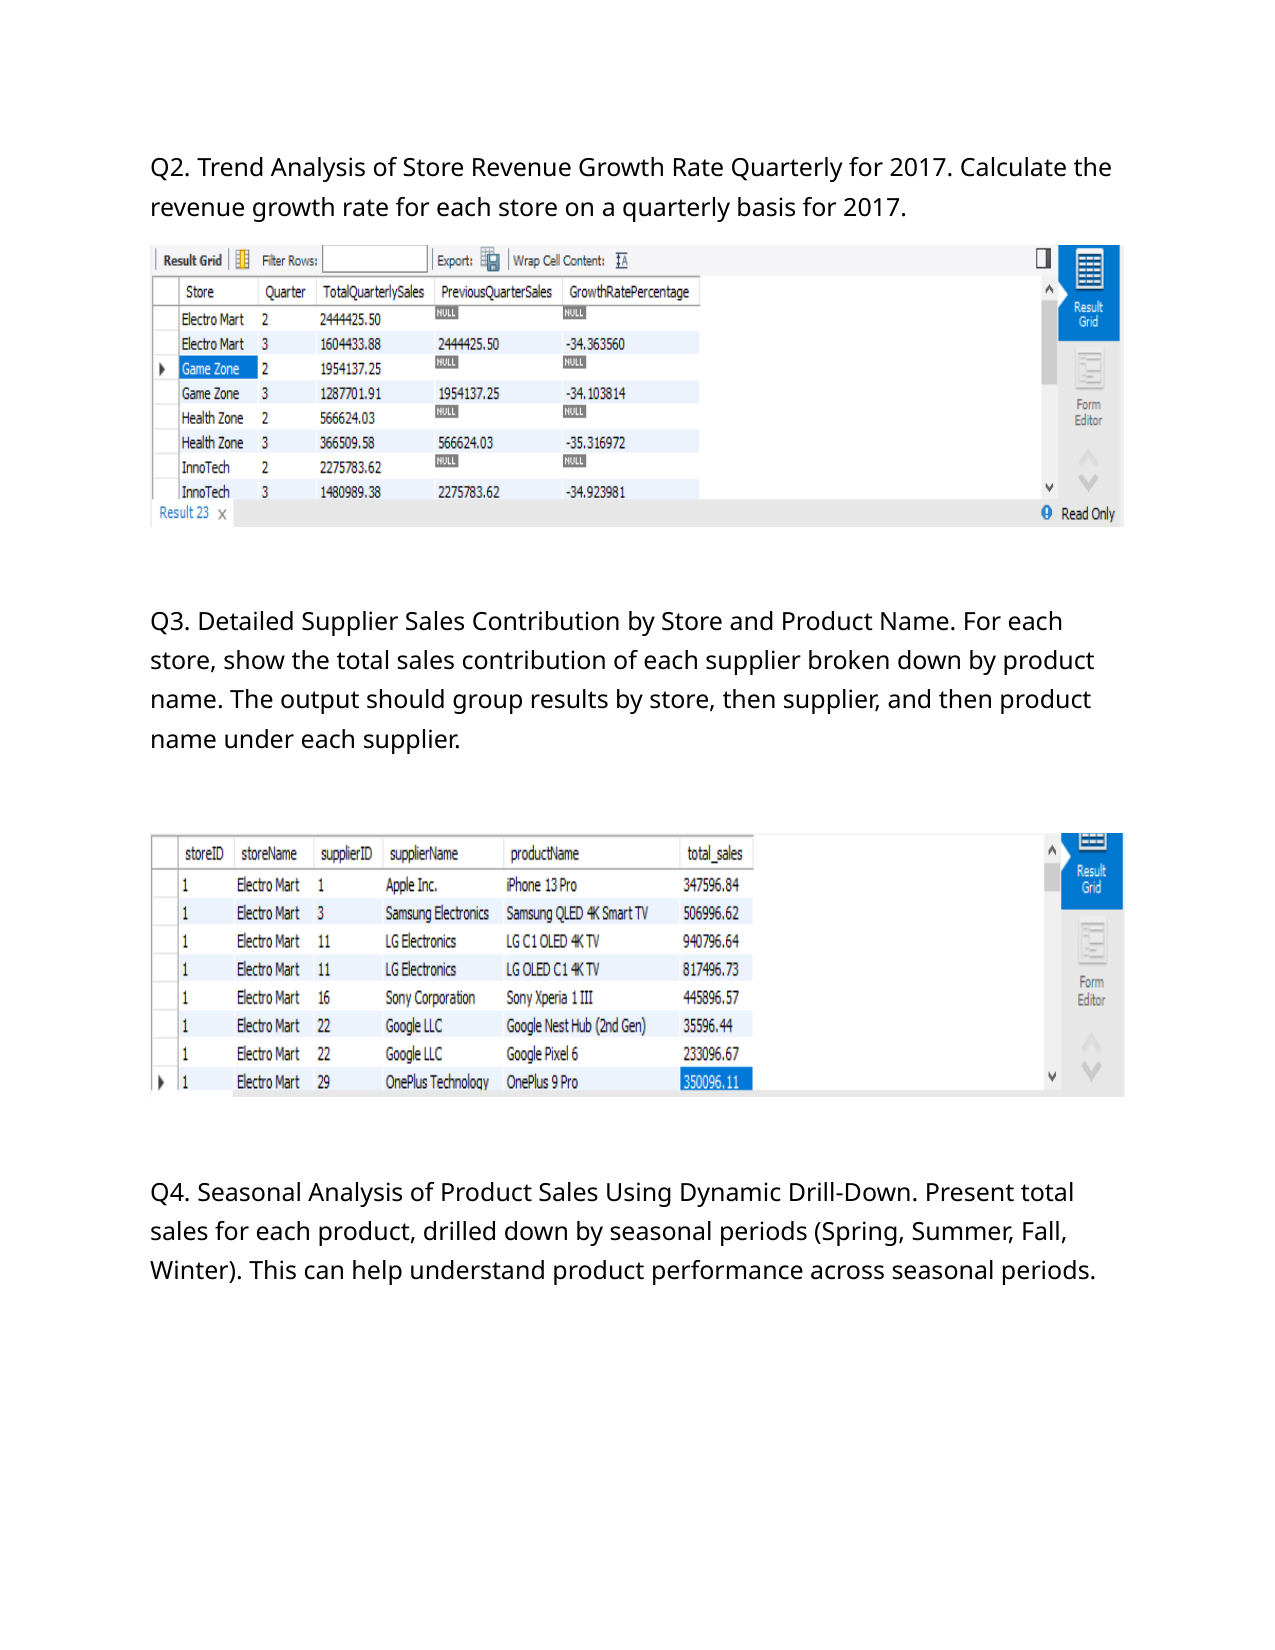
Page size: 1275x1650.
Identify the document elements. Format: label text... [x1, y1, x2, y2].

text Q2. Trend Analysis of Store Revenue Growth Rate Quarterly for 2017. Calculate the revenue growth rate for each store on a quarterly basis for 2017. [150, 150, 1125, 223]
text Q4. Seasonal Analysis of Product Sales Using Dynamic Drill-Down. Present total sales for each product, drilled down by seasonal periods (Spring, Summer, Fall, Winter). This can help understand product performance across seasonal periods. [150, 1175, 1125, 1287]
text Q3. Detailed Supplier Sales Contribution by Store and Product Name. For each store, show the total sales contribution of each supplier broken down by product name. The output should group results by store, then supplier, and then product name under each supplier. [150, 604, 1125, 755]
picture [150, 833, 1125, 1097]
picture [150, 245, 1125, 527]
